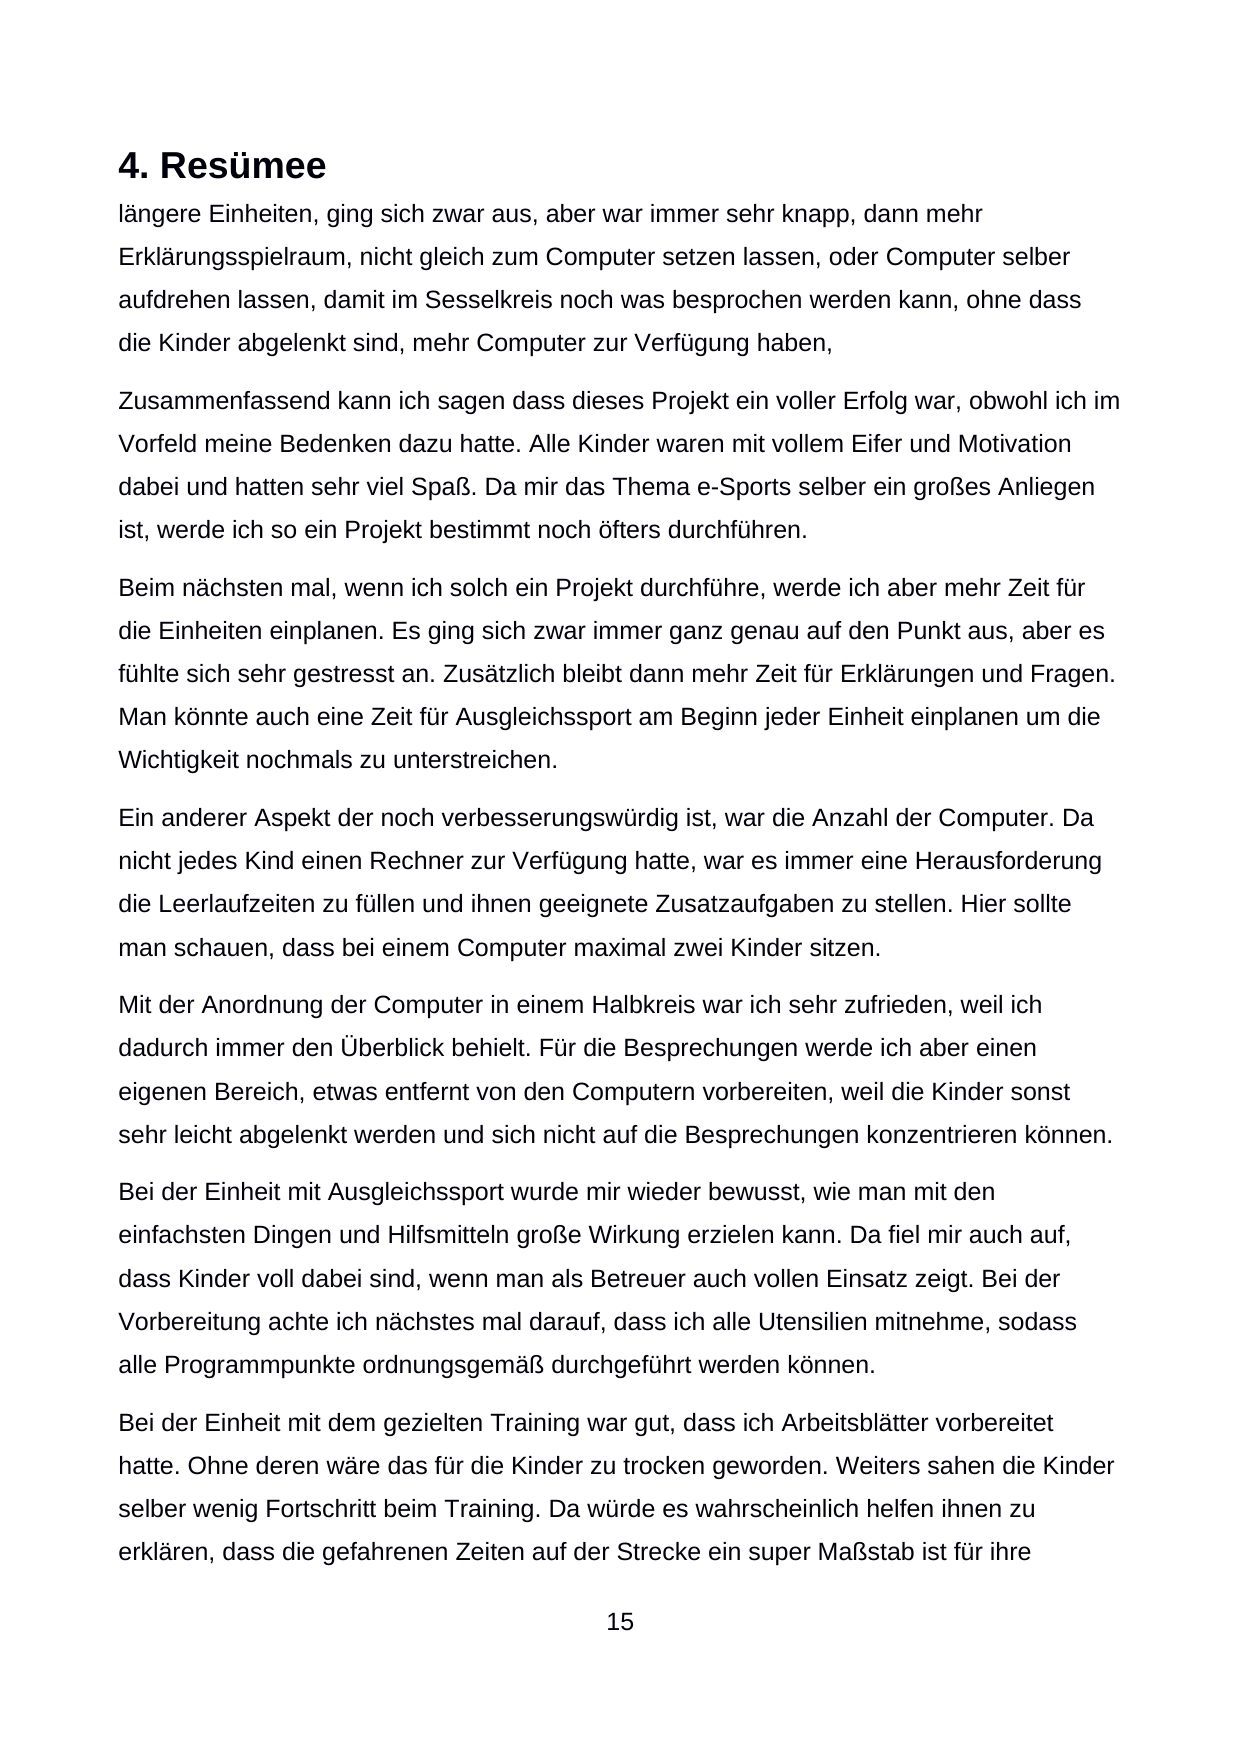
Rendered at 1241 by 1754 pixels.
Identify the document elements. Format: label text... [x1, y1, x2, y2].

text Mit der Anordnung der Computer in einem Halbkreis war ich sehr zufrieden, weil ich dadurch immer den Überblick behielt. Für die Besprechungen werde ich aber einen eigenen Bereich, etwas entfernt von den Computern vorbereiten, weil die Kinder sonst sehr leicht abgelenkt werden und sich nicht auf die Besprechungen konzentrieren können. [118, 990, 1122, 1148]
text Ein anderer Aspekt der noch verbesserungswürdig ist, war die Anzahl der Computer. Da nicht jedes Kind einen Rechner zur Verfügung hatte, war es immer eine Herausforderung die Leerlaufzeiten zu füllen und ihnen geeignete Zusatzaufgaben zu stellen. Hier sollte man schauen, dass bei einem Computer maximal zwei Kinder sitzen. [118, 803, 1122, 961]
list 4. Resümee [118, 143, 1122, 186]
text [118, 1407, 1122, 1566]
text längere Einheiten, ging sich zwar aus, aber war immer sehr knapp, dann mehr Erklärungsspielraum, nicht gleich zum Computer setzen lassen, oder Computer selber aufdrehen lassen, damit im Sesselkreis noch was besprochen werden kann, ohne dass die Kinder abgelenkt sind, mehr Computer zur Verfügung haben, [118, 199, 1122, 357]
text Beim nächsten mal, wenn ich solch ein Projekt durchführe, werde ich aber mehr Zeit für die Einheiten einplanen. Es ging sich zwar immer ganz genau auf den Punkt aus, aber es fühlte sich sehr gestresst an. Zusätzlich bleibt dann mehr Zeit für Erklärungen und Fragen. Man könnte auch eine Zeit für Ausgleichssport am Beginn jeder Einheit einplanen um die Wichtigkeit nochmals zu unterstreichen. [118, 573, 1122, 774]
text Bei der Einheit mit Ausgleichssport wurde mir wieder bewusst, wie man mit den einfachsten Dingen und Hilfsmitteln große Wirkung erzielen kann. Da fiel mir auch auf, dass Kinder voll dabei sind, wenn man als Betreuer auch vollen Einsatz zeigt. Bei der Vorbereitung achte ich nächstes mal darauf, dass ich alle Utensilien mitnehme, sodass alle Programmpunkte ordnungsgemäß durchgeführt werden können. [118, 1177, 1122, 1378]
text Zusammenfassend kann ich sagen dass dieses Projekt ein voller Erfolg war, obwohl ich im Vorfeld meine Bedenken dazu hatte. Alle Kinder waren mit vollem Eifer und Motivation dabei und hatten sehr viel Spaß. Da mir das Thema e-Sports selber ein großes Anliegen ist, werde ich so ein Projekt bestimmt noch öfters durchführen. [118, 386, 1122, 544]
